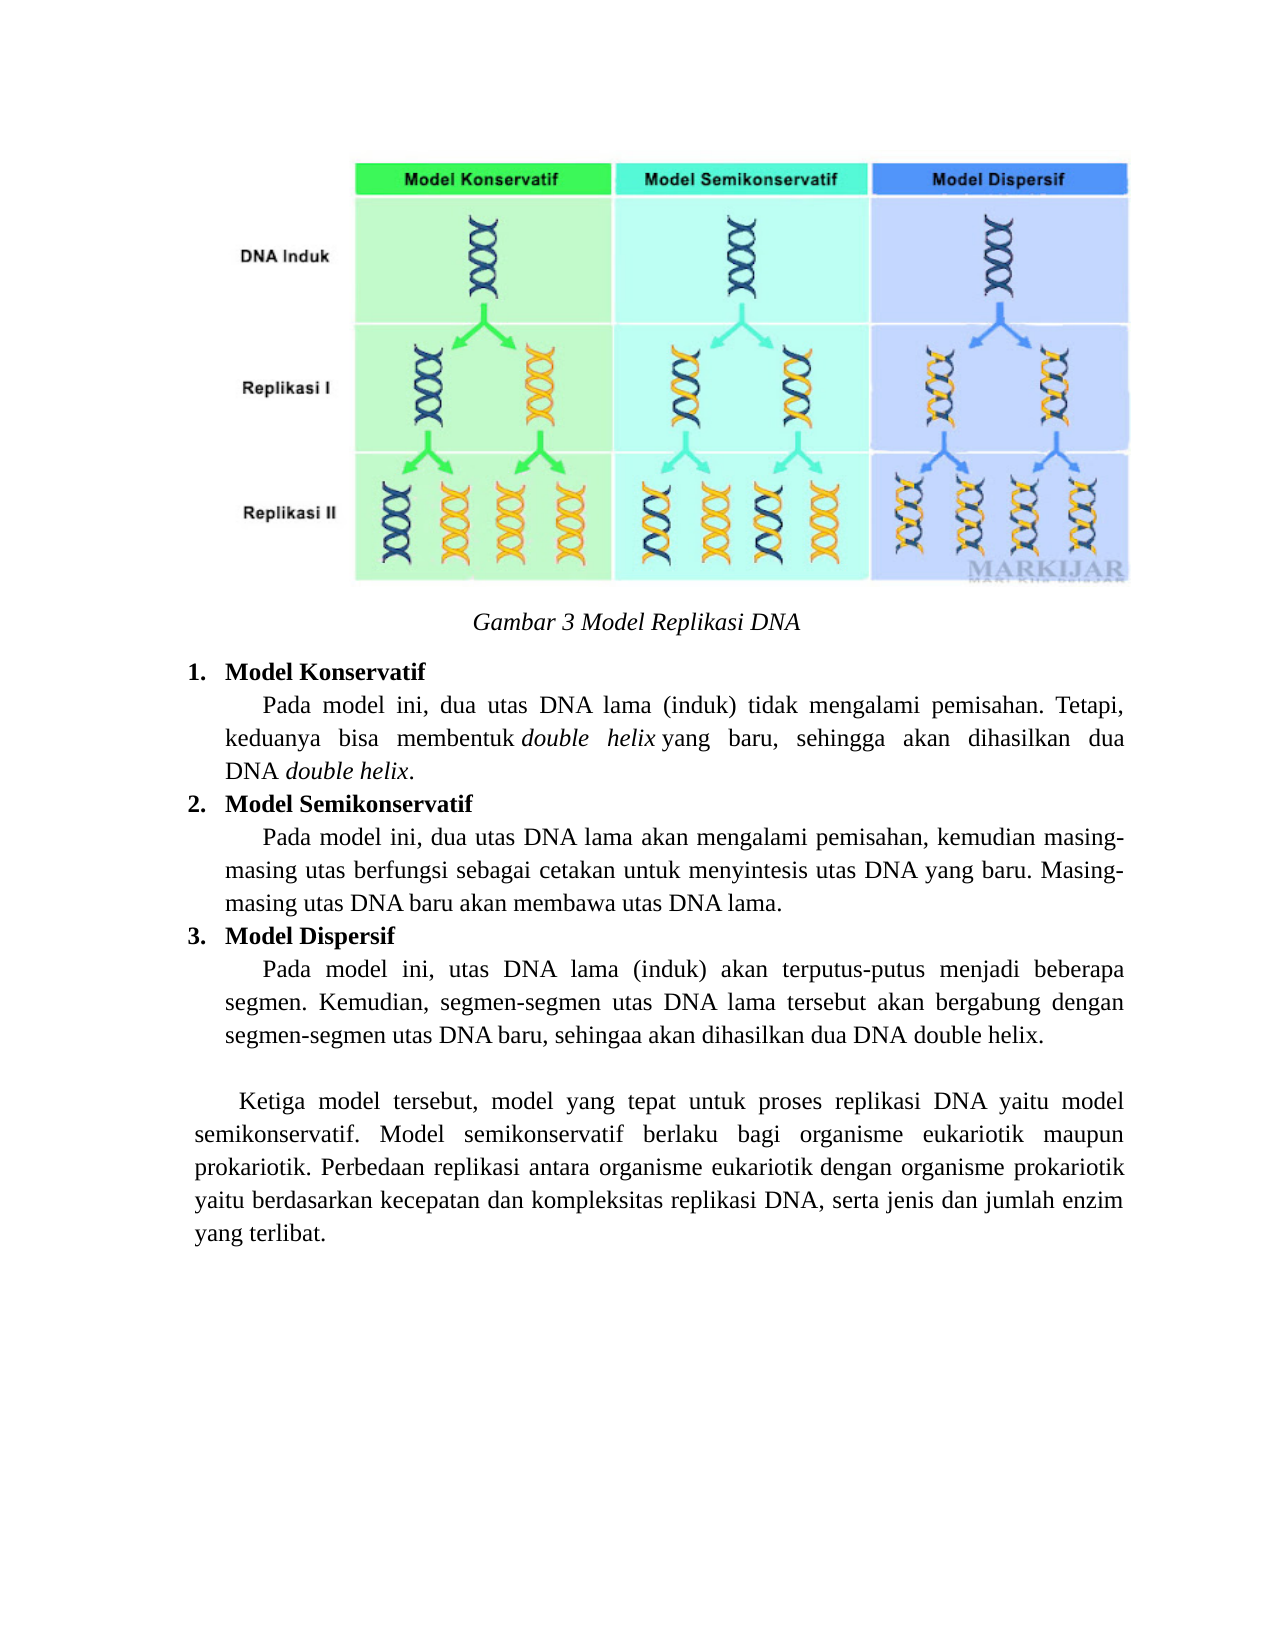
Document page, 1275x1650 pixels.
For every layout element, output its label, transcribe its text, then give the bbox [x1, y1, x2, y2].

list Model Dispersif [187, 921, 1125, 950]
list Model Konservatif [187, 657, 1125, 686]
list Pada model ini, utas DNA lama (induk) akan terputus-putus menjadi beberapa segmen. Kemudian, segmen-segmen utas DNA lama tersebut akan bergabung dengan segmen-segmen utas DNA baru, sehingaa akan dihasilkan dua DNA double helix. [225, 954, 1125, 1049]
list Ketiga model tersebut, model yang tepat untuk proses replikasi DNA yaitu model semikonservatif. Model semikonservatif berlaku bagi organisme eukariotik maupun prokariotik. Perbedaan replikasi antara organisme eukariotik dengan organisme prokariotik yaitu berdasarkan kecepatan dan kompleksitas replikasi DNA, serta jenis dan jumlah enzim yang terlibat. [194, 1086, 1125, 1247]
list Pada model ini, dua utas DNA lama (induk) tidak mengalami pemisahan. Tetapi, keduanya bisa membentuk double helix yang baru, sehingga akan dihasilkan dua DNA double helix. [225, 690, 1125, 785]
picture [225, 150, 1131, 587]
list Model Semikonservatif [187, 789, 1125, 818]
list Pada model ini, dua utas DNA lama akan mengalami pemisahan, kemudian masing-masing utas berfungsi sebagai cetakan untuk menyintesis utas DNA yang baru. Masing-masing utas DNA baru akan membawa utas DNA lama. [225, 822, 1125, 917]
text Gambar 3 Model Replikasi DNA [150, 607, 1125, 636]
